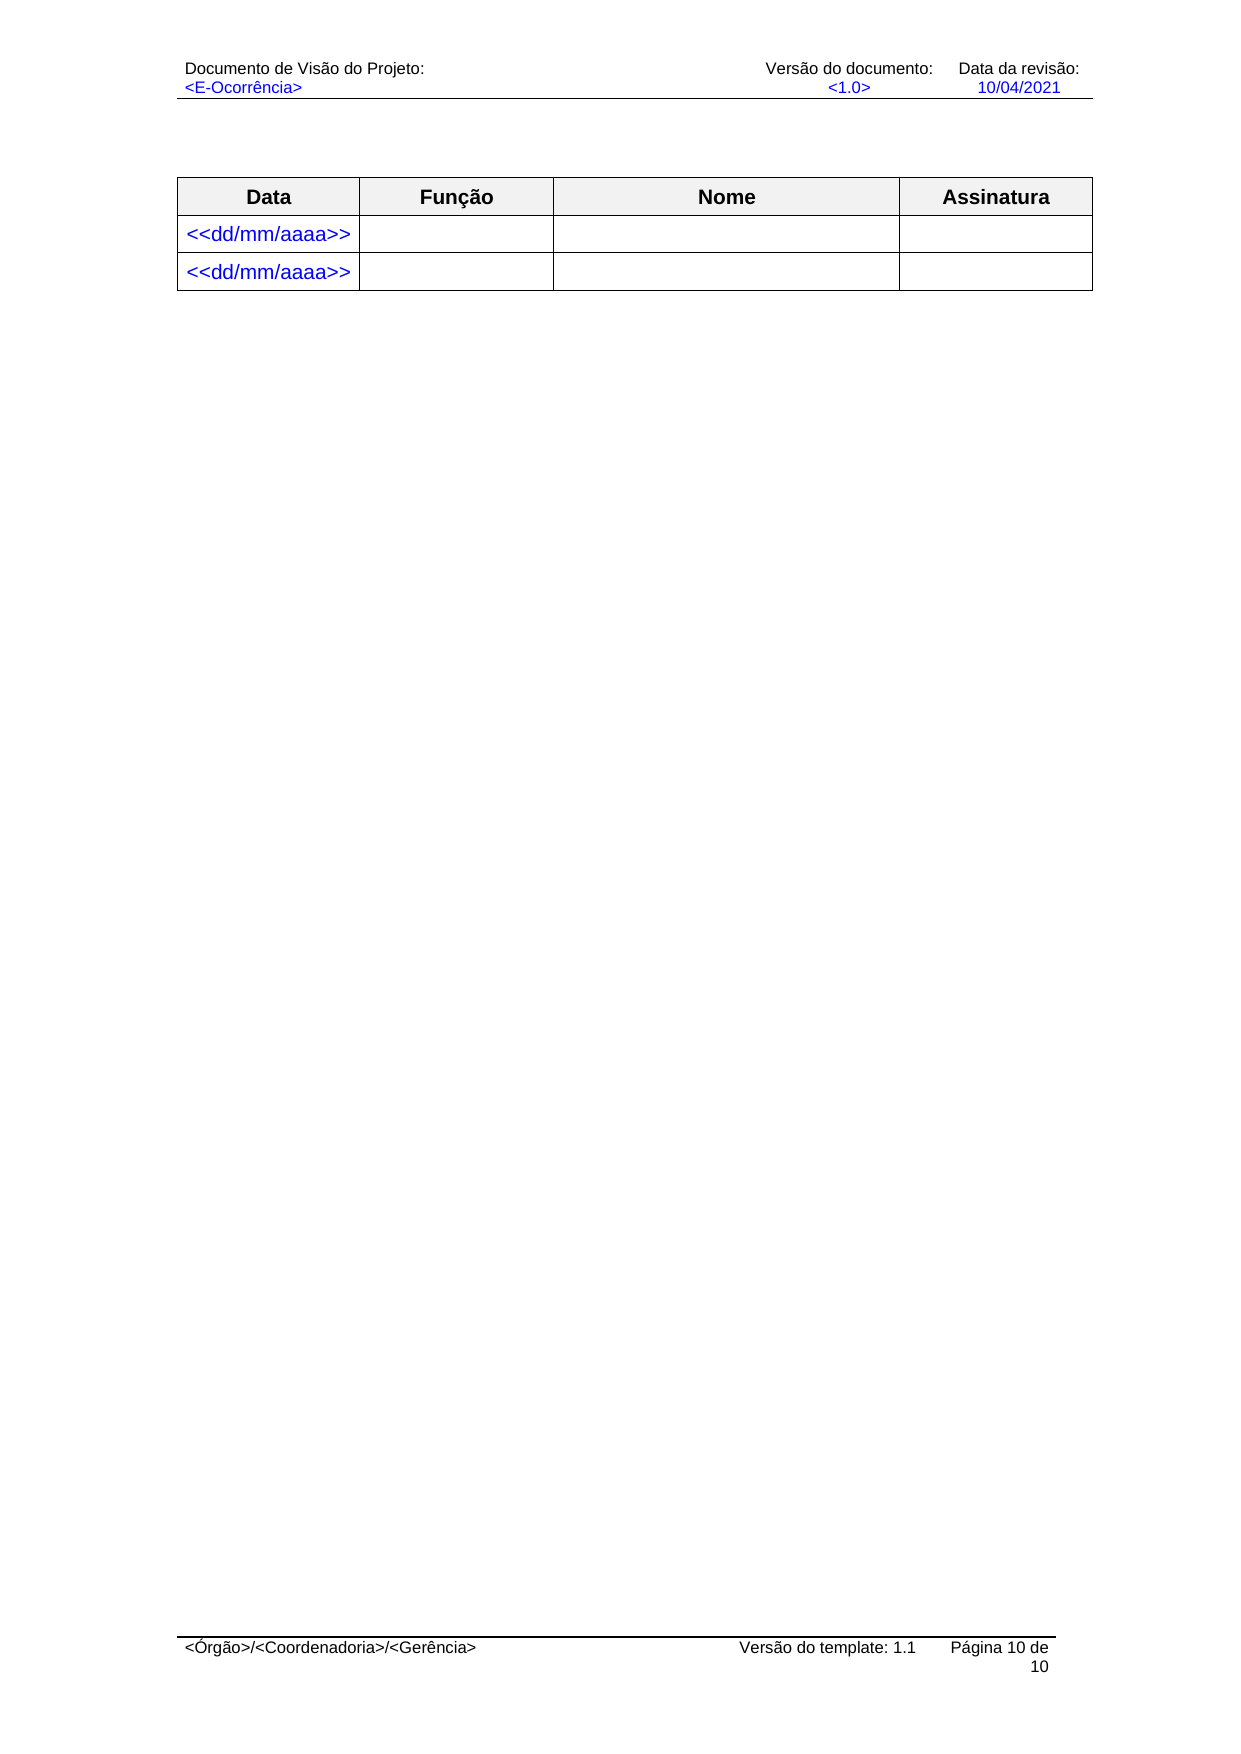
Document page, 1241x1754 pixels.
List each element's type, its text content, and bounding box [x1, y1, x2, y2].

table_cell [554, 253, 899, 290]
table_cell [360, 253, 553, 290]
table_header Função [360, 178, 553, 215]
table_header Nome [554, 178, 899, 215]
table_cell <<dd/mm/aaaa>> [178, 216, 359, 252]
table_cell [900, 216, 1092, 252]
table_header Assinatura [900, 178, 1092, 215]
table_cell <<dd/mm/aaaa>> [178, 253, 359, 290]
table_cell [360, 216, 553, 252]
table_cell [900, 253, 1092, 290]
table_cell [554, 216, 899, 252]
table_header Data [178, 178, 359, 215]
